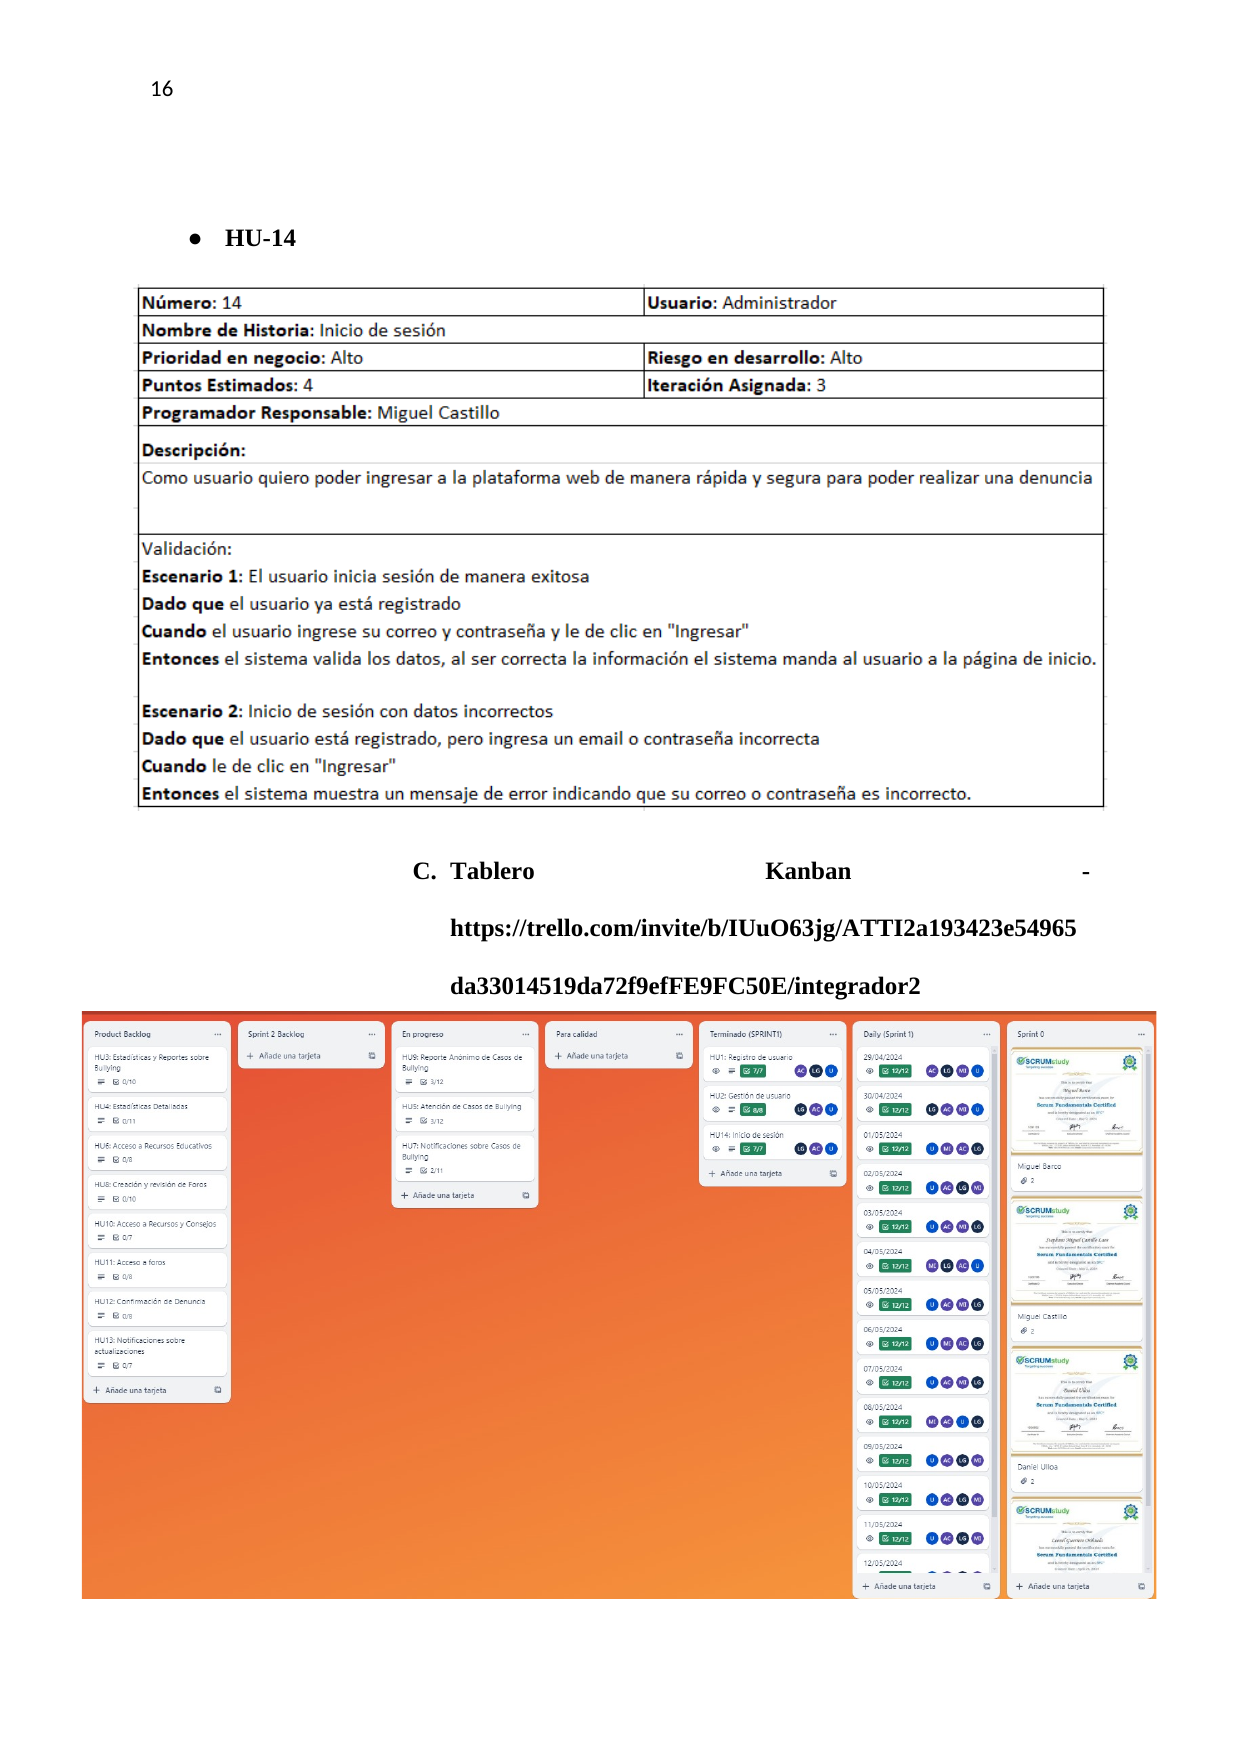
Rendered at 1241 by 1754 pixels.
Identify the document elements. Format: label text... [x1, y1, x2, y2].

picture [133, 284, 1108, 811]
list Tablero Kanban - https://trello.com/invite/b/IUuO63jg/ATTI2a193423e54965da33014519da72f9efFE9FC50E/integrador2 [412, 856, 1090, 1000]
list HU-14 [187, 223, 1090, 252]
picture [81, 1011, 1157, 1598]
